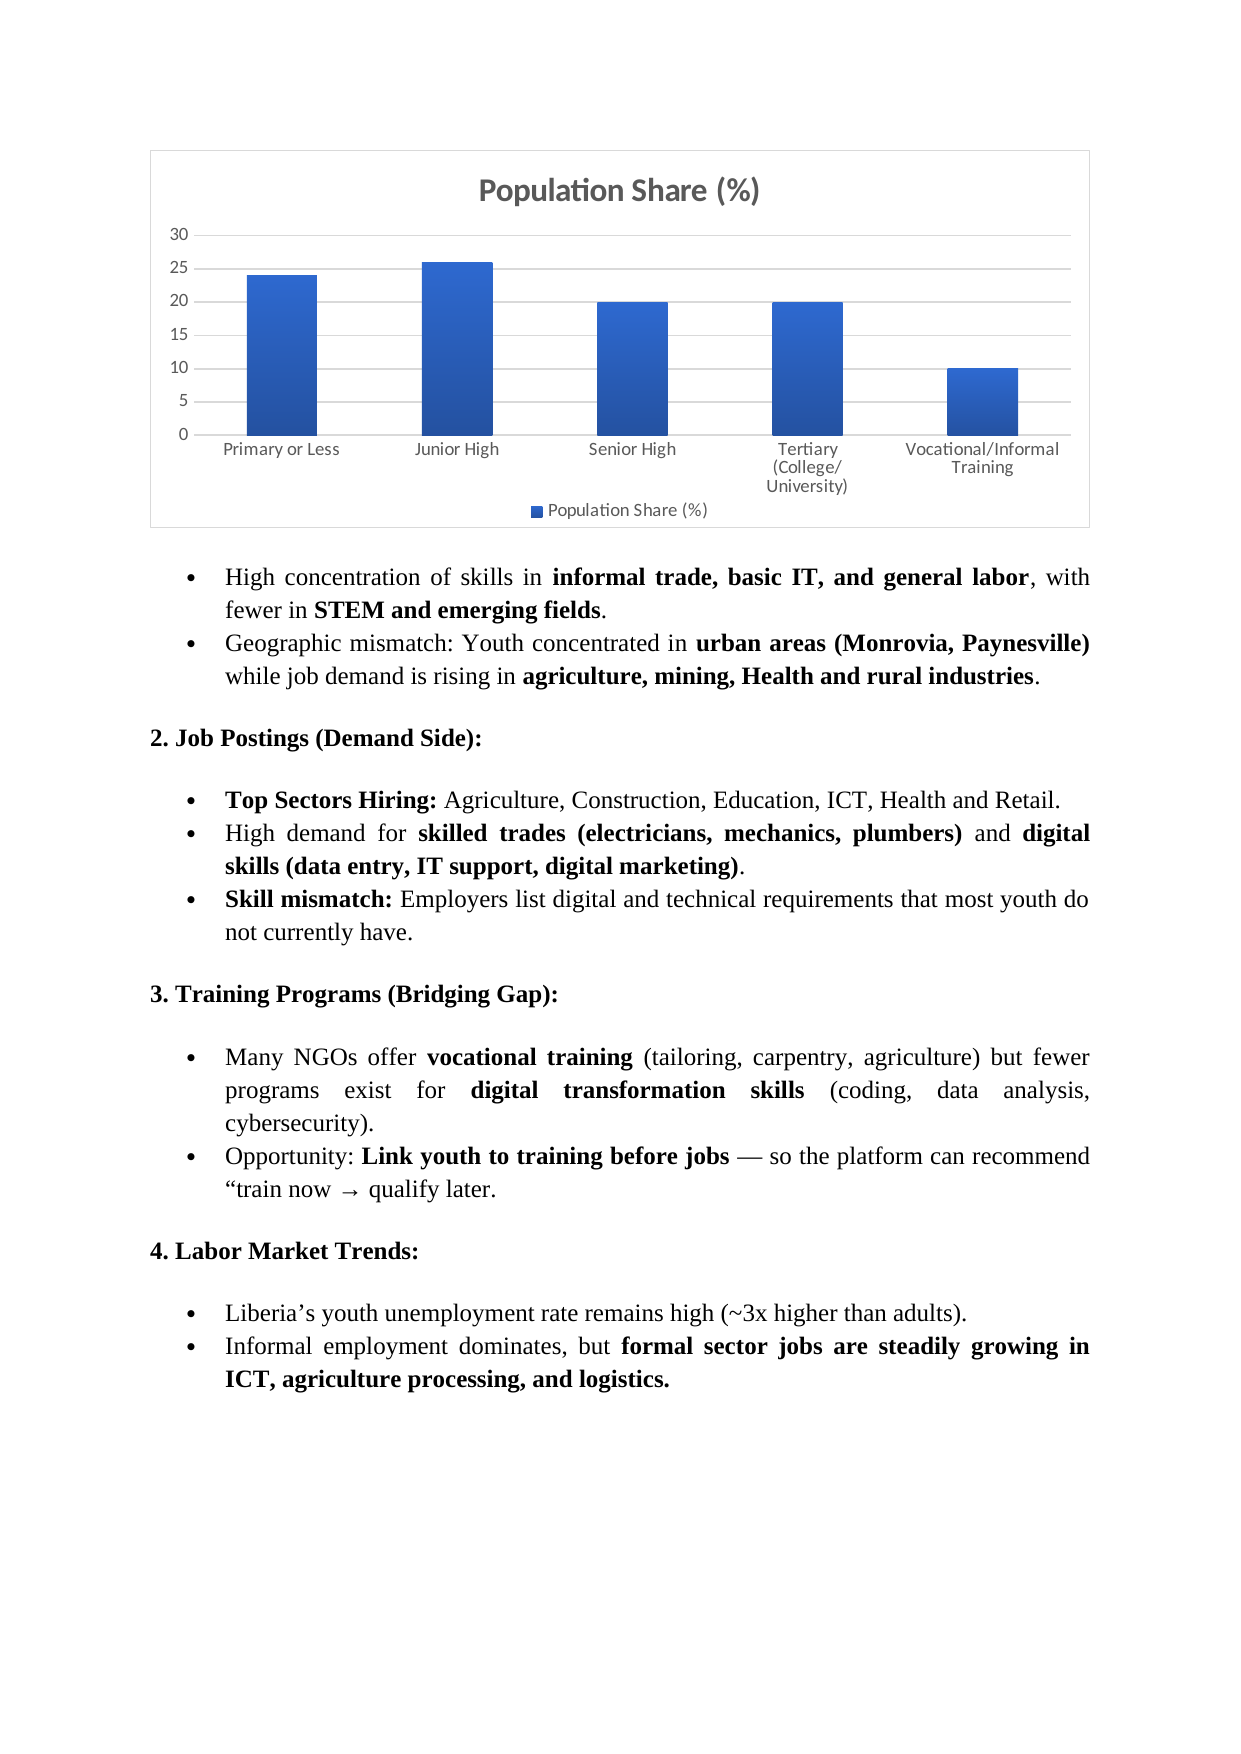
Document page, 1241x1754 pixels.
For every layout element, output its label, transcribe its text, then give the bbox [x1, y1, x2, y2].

list Geographic mismatch: Youth concentrated in urban areas (Monrovia, Paynesville) while job demand is rising in agriculture, mining, Health and rural industries. [187, 628, 1090, 690]
text 3. Training Programs (Bridging Gap): [150, 979, 1090, 1008]
list Opportunity: Link youth to training before jobs — so the platform can recommend “train now → qualify later. [187, 1141, 1090, 1203]
list Informal employment dominates, but formal sector jobs are steadily growing in ICT, agriculture processing, and logistics. [187, 1331, 1090, 1393]
list High concentration of skills in informal trade, basic IT, and general labor, with fewer in STEM and emerging fields. [187, 562, 1090, 624]
text 2. Job Postings (Demand Side): [150, 723, 1090, 752]
text 4. Labor Market Trends: [150, 1236, 1090, 1265]
list Skill mismatch: Employers list digital and technical requirements that most youth do not currently have. [187, 884, 1090, 946]
list Top Sectors Hiring: Agriculture, Construction, Education, ICT, Health and Retail. [187, 785, 1090, 814]
list Liberia’s youth unemployment rate remains high (~3x higher than adults). [187, 1298, 1090, 1327]
list Many NGOs offer vocational training (tailoring, carpentry, agriculture) but fewer programs exist for digital transformation skills (coding, data analysis, cybersecurity). [187, 1042, 1090, 1137]
list High demand for skilled trades (electricians, mechanics, plumbers) and digital skills (data entry, IT support, digital marketing). [187, 818, 1090, 880]
